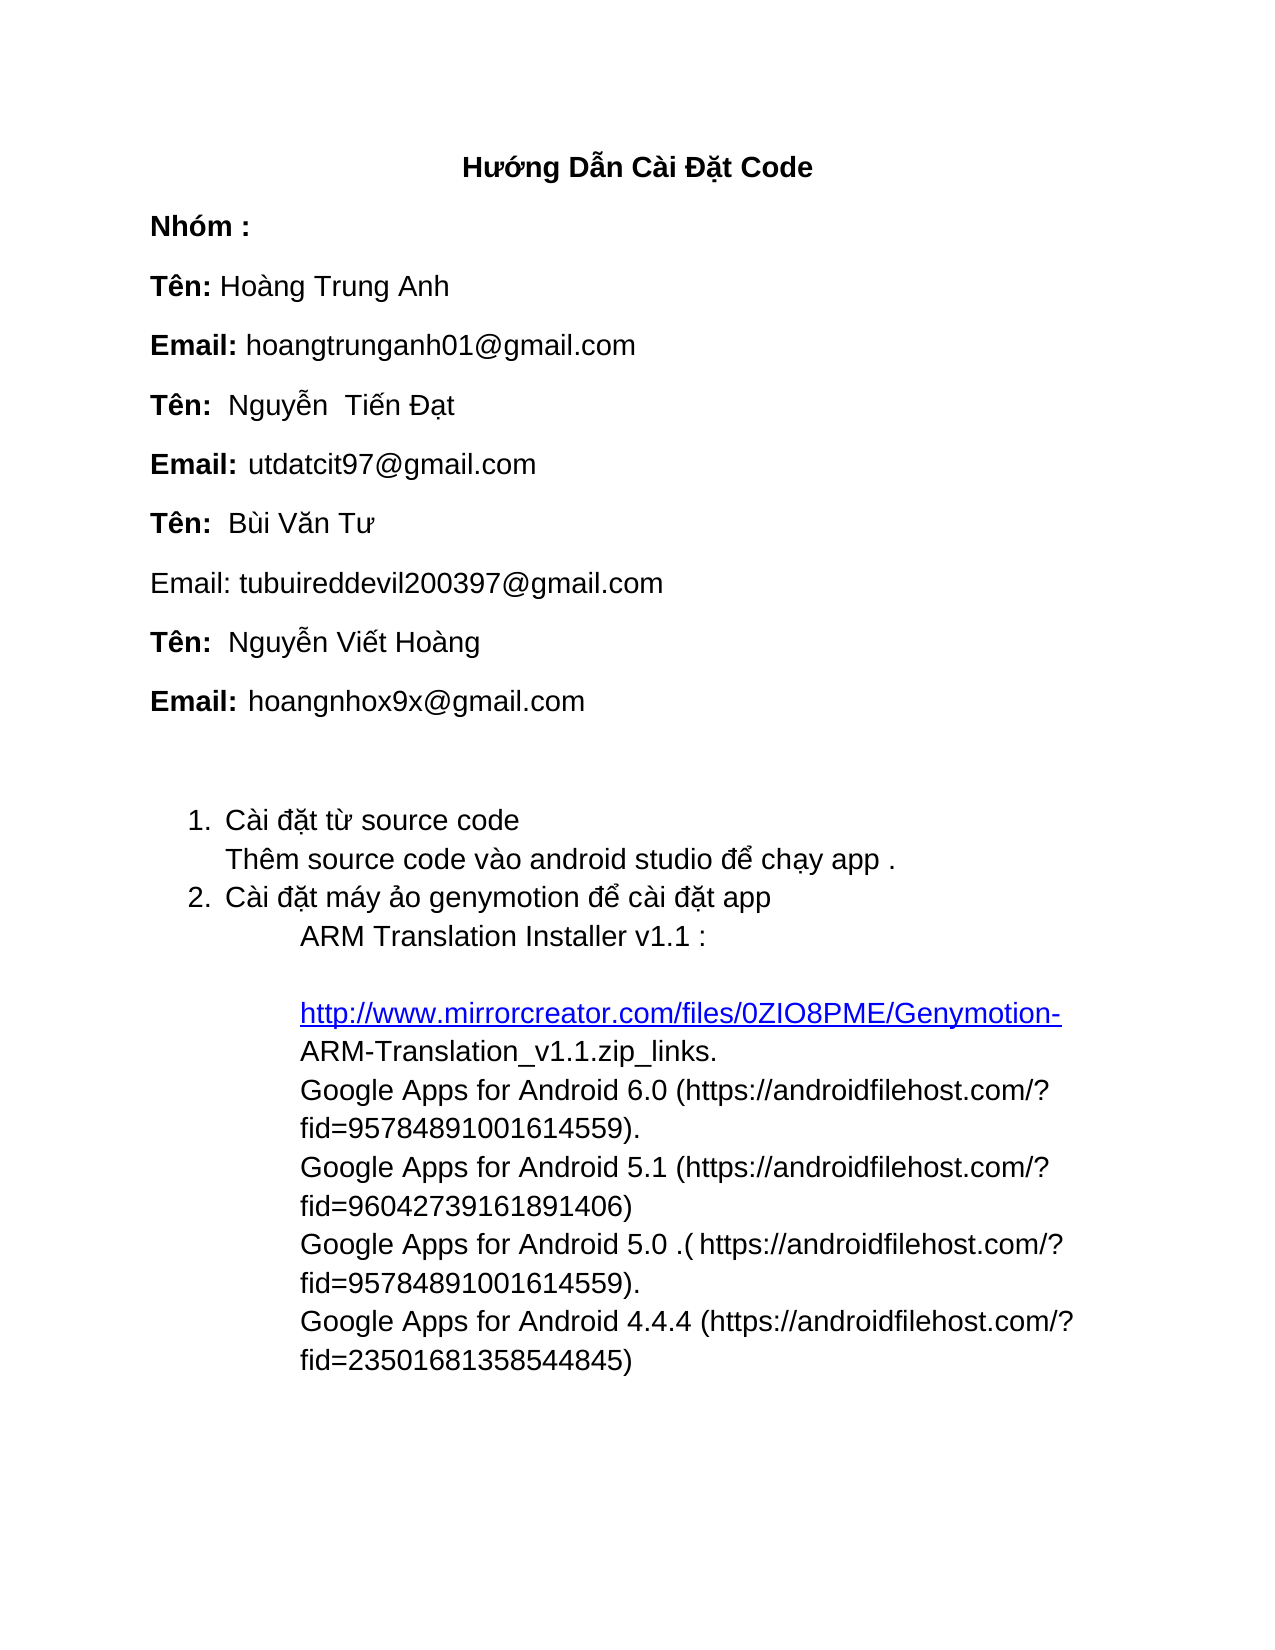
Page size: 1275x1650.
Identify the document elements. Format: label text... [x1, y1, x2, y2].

text Email: tubuireddevil200397@gmail.com [150, 566, 1125, 599]
text Email: hoangtrunganh01@gmail.com [150, 328, 1125, 362]
list ARM Translation Installer v1.1 : http://www.mirrorcreator.com/files/0ZIO8PME/Genymotion- ARM-Translation_v1.1.zip_links. [300, 919, 1125, 1068]
text Tên: Bùi Văn Tư [150, 506, 1125, 540]
text Email: hoangnhox9x@gmail.com [150, 684, 1125, 718]
list Google Apps for Android 5.0 .( https://androidfilehost.com/?fid=95784891001614559). [300, 1227, 1125, 1299]
text Nhóm : [150, 209, 1125, 243]
list Google Apps for Android 5.1 (https://androidfilehost.com/?fid=96042739161891406) [300, 1150, 1125, 1222]
list Thêm source code vào android studio để chạy app . [225, 842, 1125, 875]
text Tên: Nguyễn Viết Hoàng [150, 625, 1125, 658]
text Hướng Dẫn Cài Đặt Code [150, 150, 1125, 183]
list Cài đặt từ source code [187, 803, 1125, 837]
text Tên: Nguyễn Tiến Đạt [150, 387, 1125, 421]
text Email: utdatcit97@gmail.com [150, 447, 1125, 480]
list Google Apps for Android 4.4.4 (https://androidfilehost.com/?fid=23501681358544845) [300, 1304, 1125, 1376]
list Google Apps for Android 6.0 (https://androidfilehost.com/?fid=95784891001614559). [300, 1073, 1125, 1145]
text Tên: Hoàng Trung Anh [150, 269, 1125, 302]
list Cài đặt máy ảo genymotion để cài đặt app [187, 880, 1125, 914]
